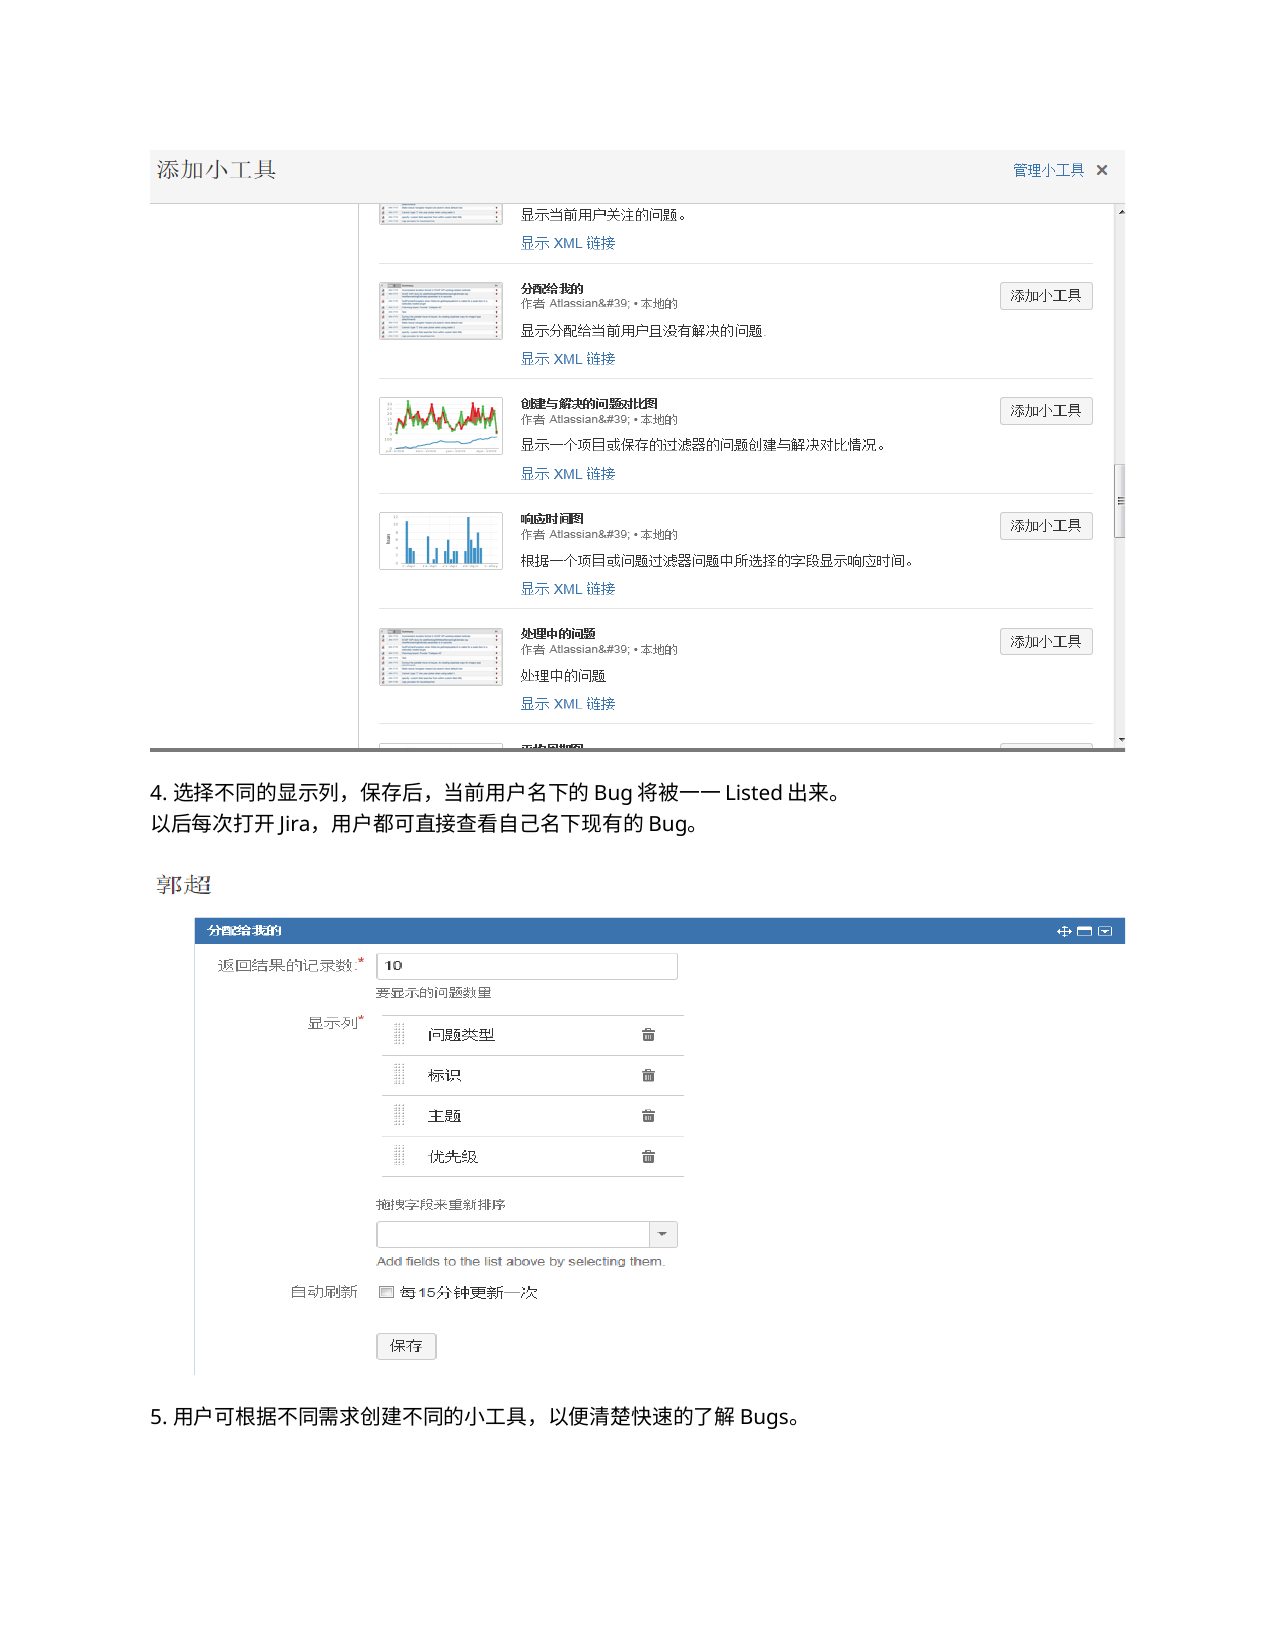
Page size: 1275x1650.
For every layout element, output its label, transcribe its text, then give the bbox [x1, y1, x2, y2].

text 以后每次打开Jira，用户都可直接查看自己名下现有的Bug。 [150, 807, 1125, 837]
picture [150, 862, 1125, 1375]
picture [150, 150, 1125, 752]
text 4. 选择不同的显示列，保存后，当前用户名下的Bug将被一一Listed出来。 [150, 777, 1125, 807]
text 5. 用户可根据不同需求创建不同的小工具，以便清楚快速的了解Bugs。 [150, 1400, 1125, 1430]
